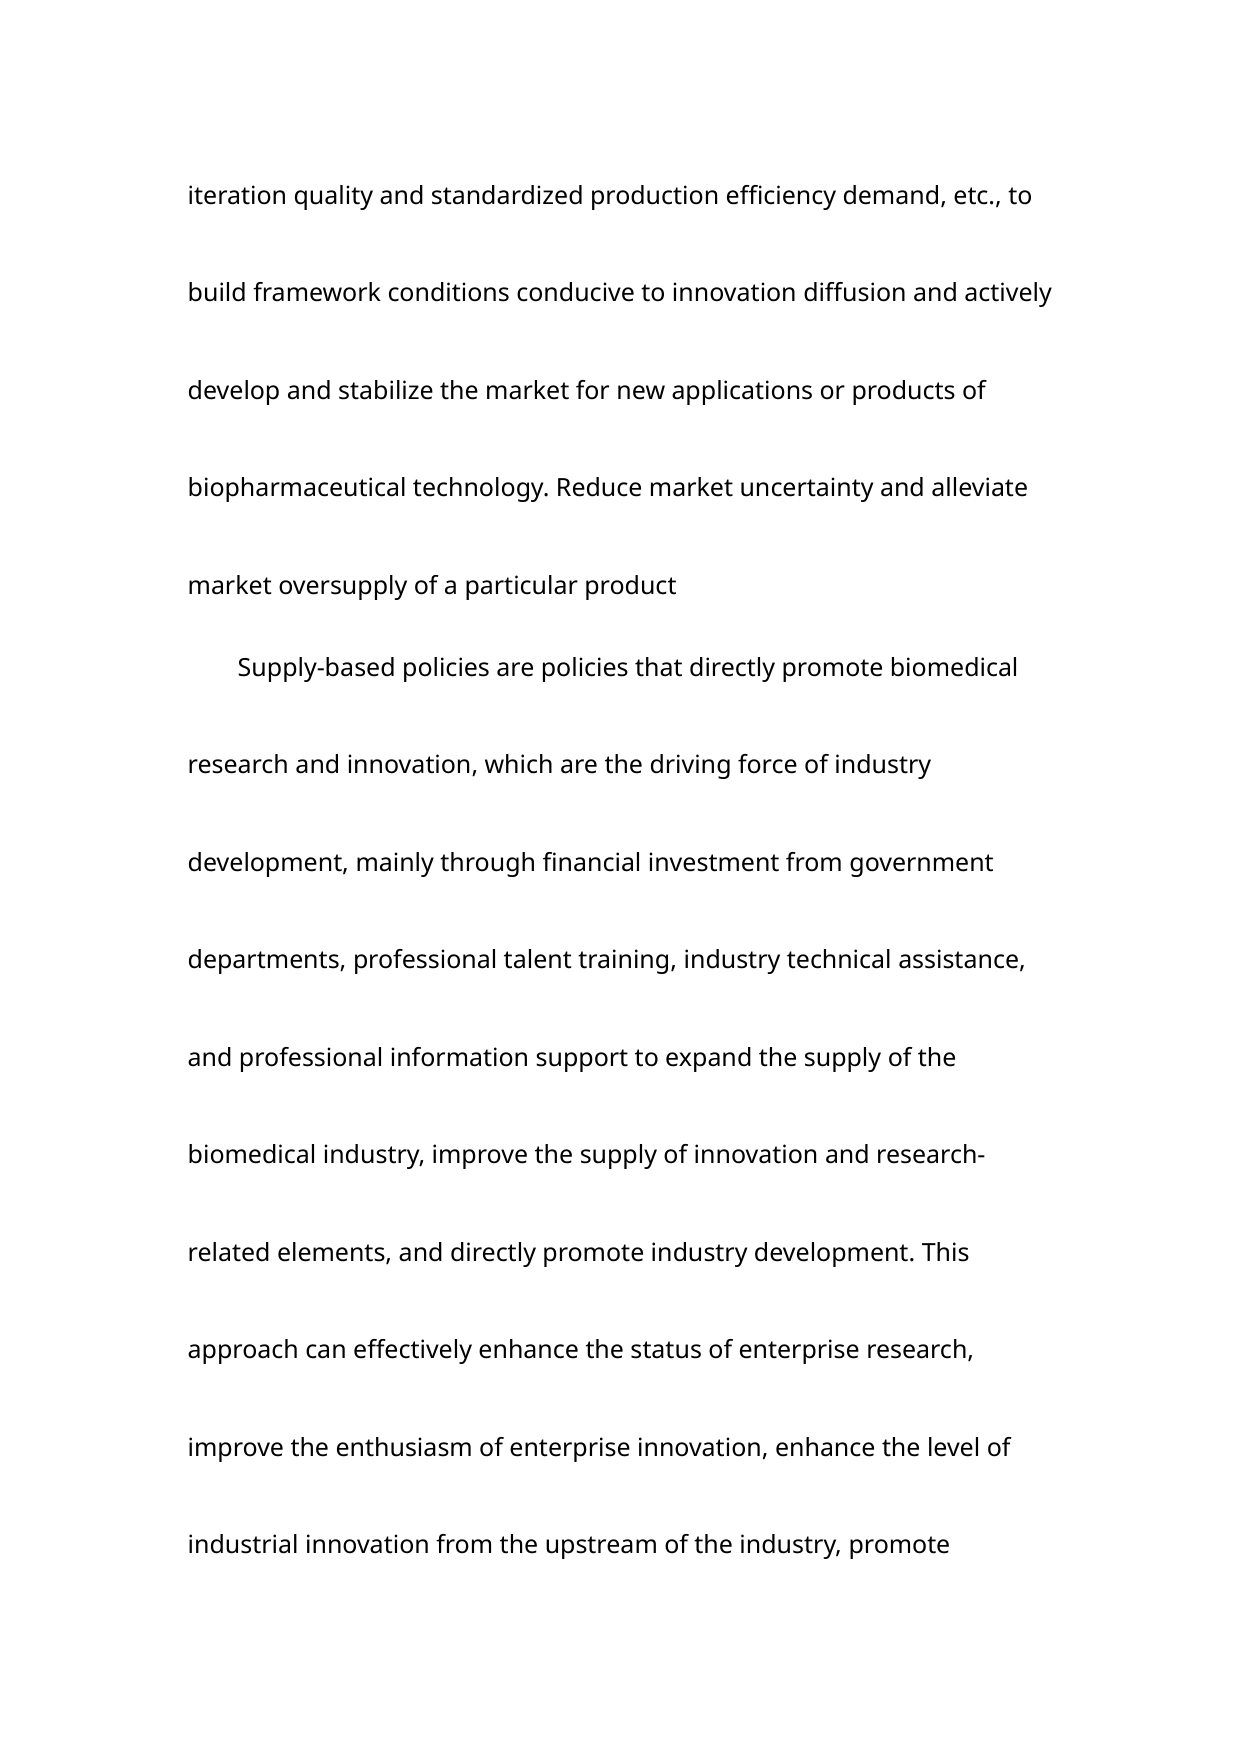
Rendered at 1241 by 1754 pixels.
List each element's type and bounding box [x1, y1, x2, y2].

text [187, 162, 1053, 617]
text [187, 634, 1053, 1576]
